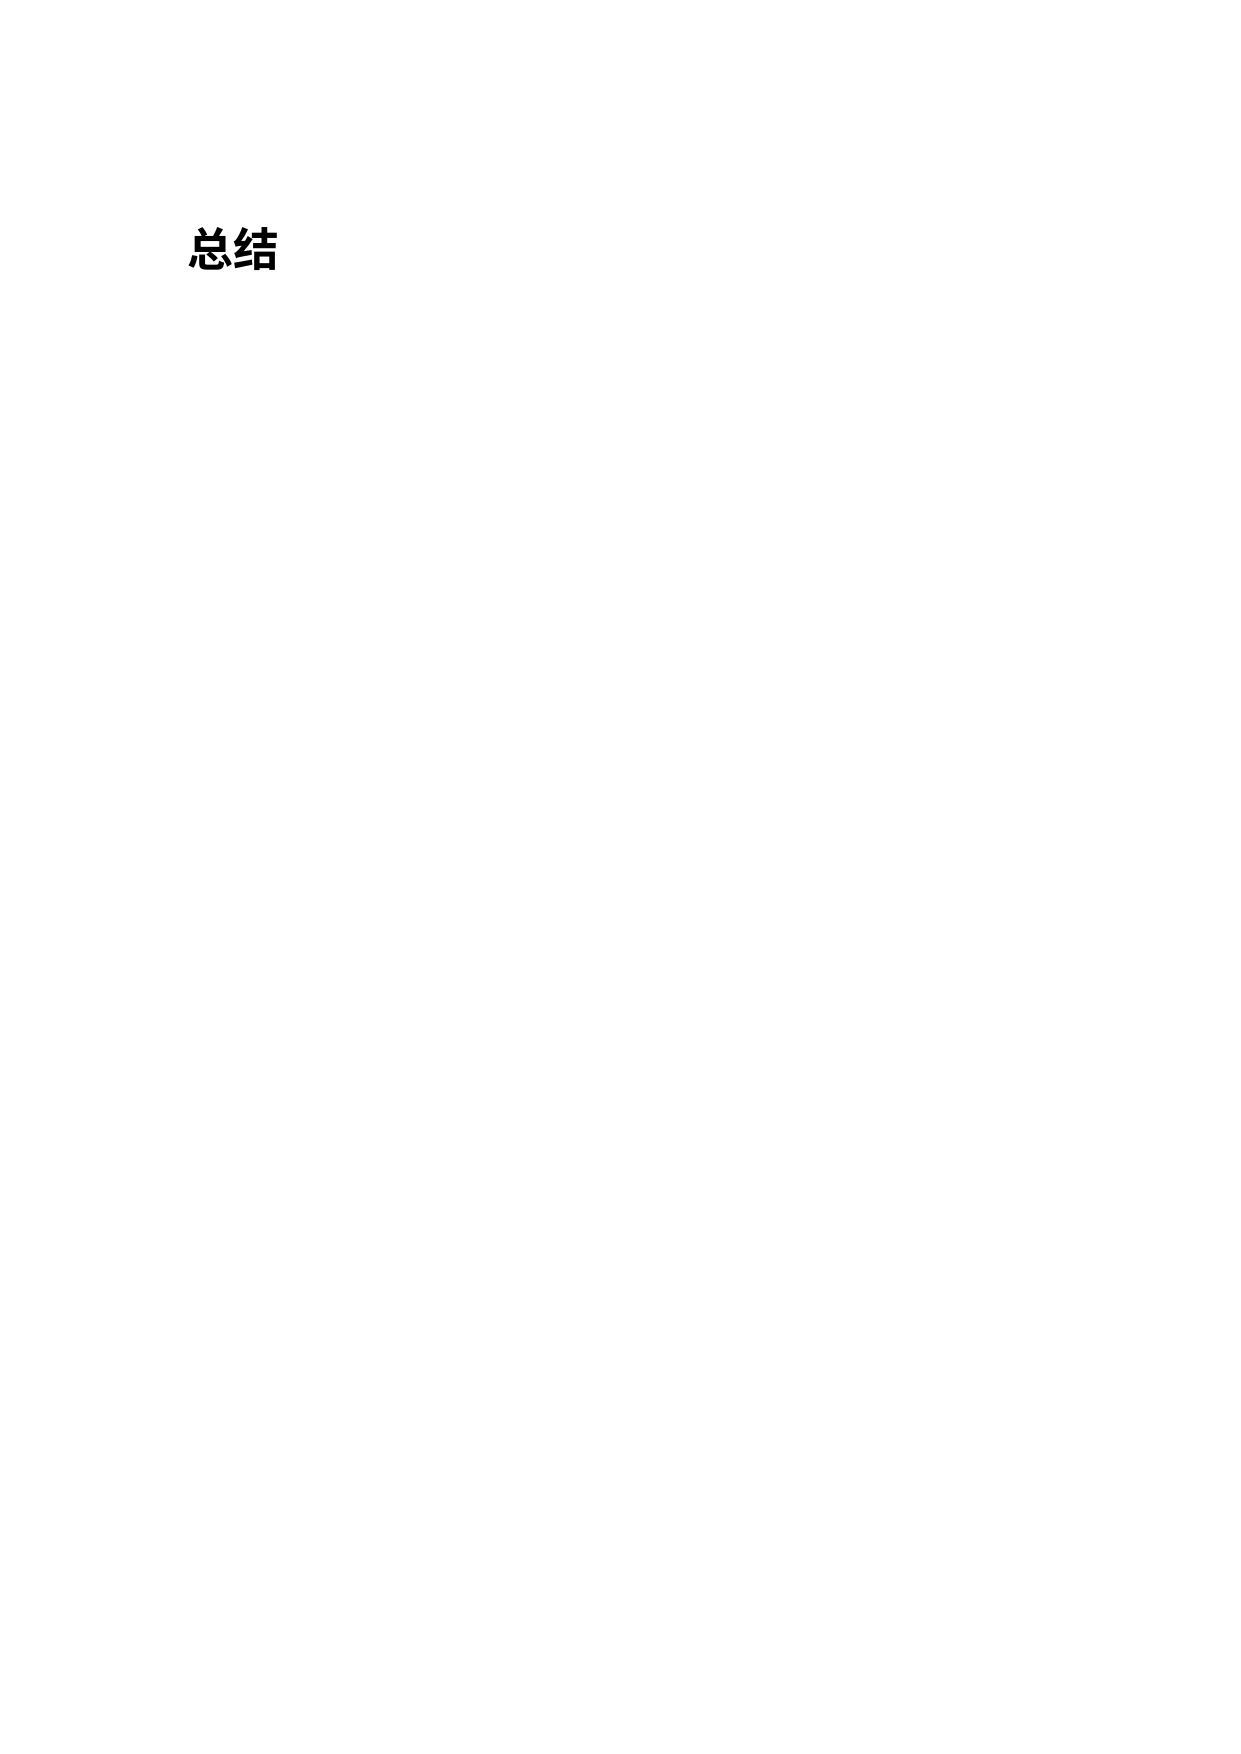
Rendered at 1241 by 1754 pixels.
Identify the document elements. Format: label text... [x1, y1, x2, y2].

subtitle 总结 [187, 197, 1053, 295]
